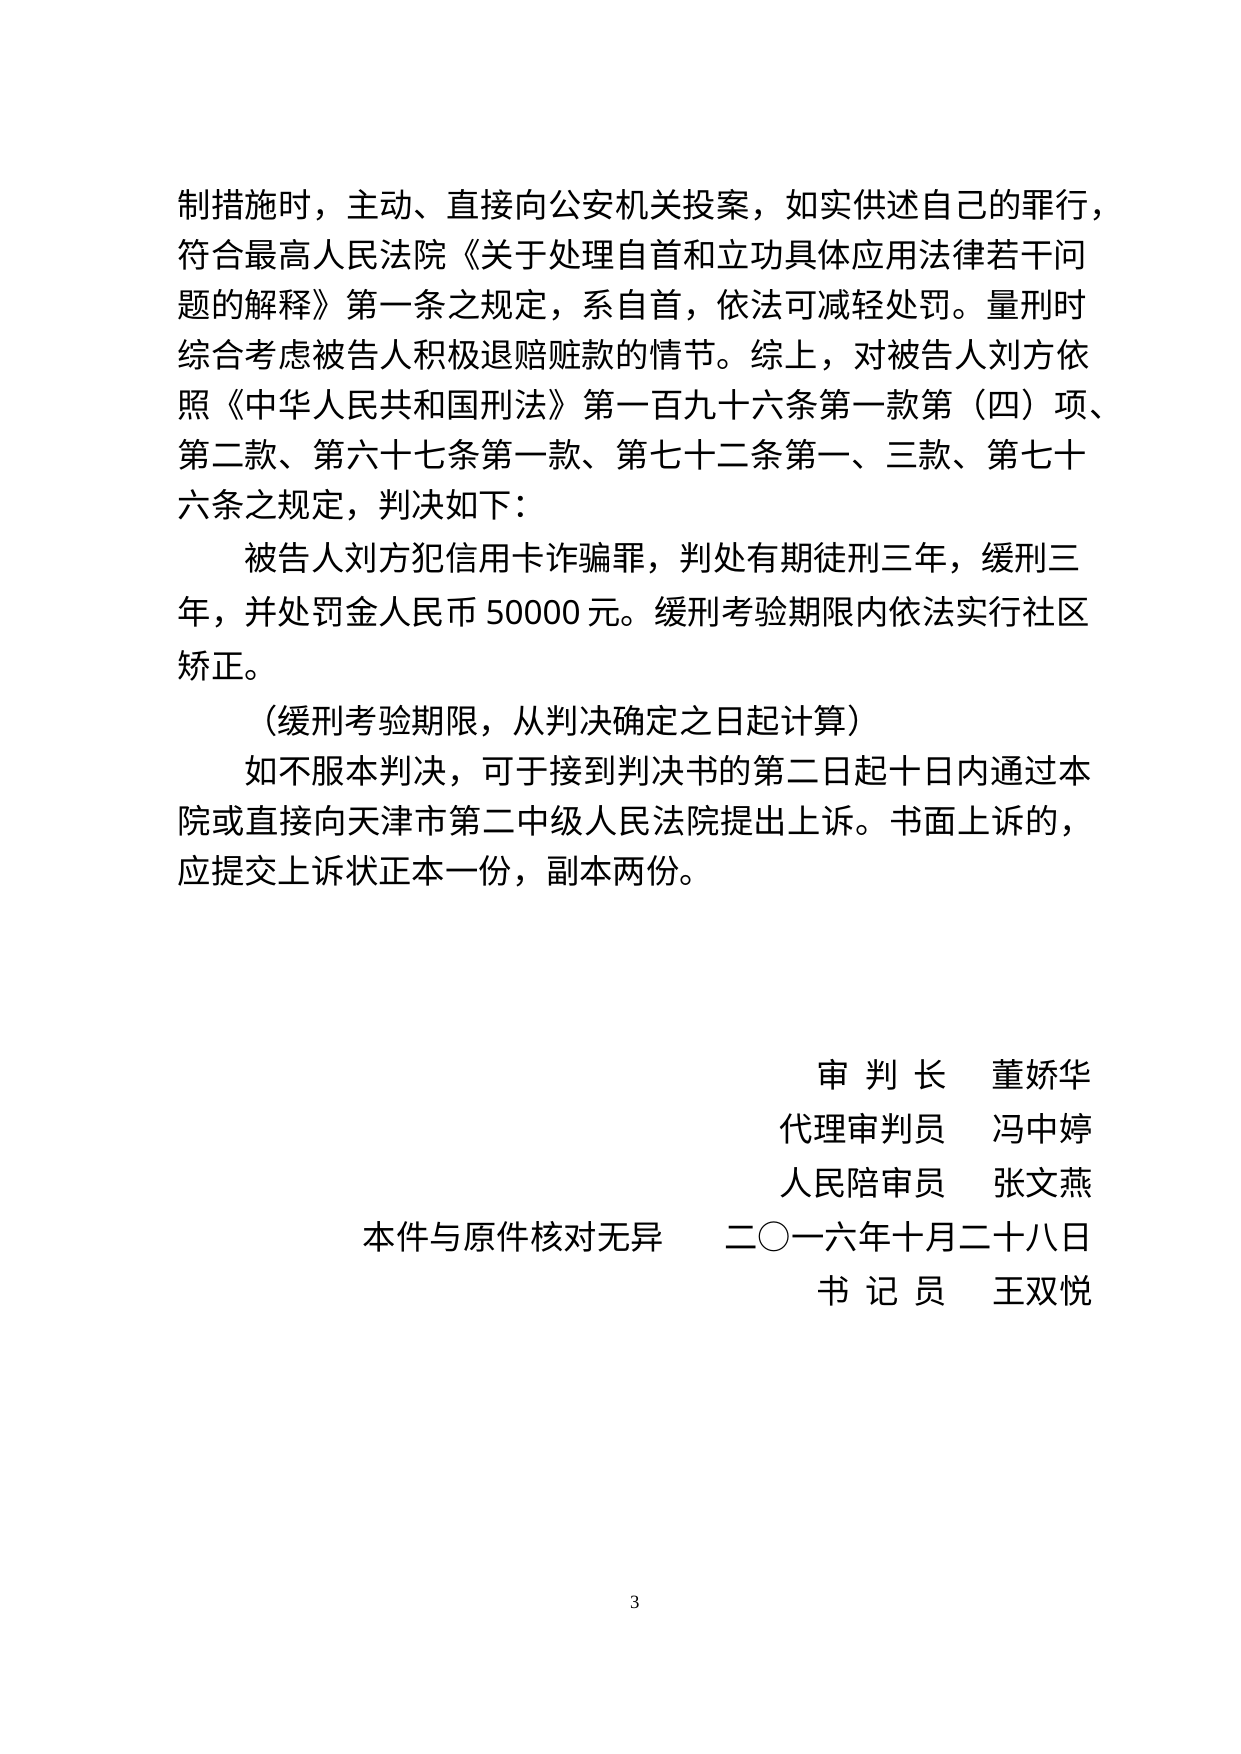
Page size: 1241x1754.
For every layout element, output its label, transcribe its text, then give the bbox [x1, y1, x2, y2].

text 审 判 长 董娇华 [177, 1044, 1092, 1098]
text 代理审判员 冯中婷 [177, 1098, 1092, 1152]
text 被告人刘方犯信用卡诈骗罪，判处有期徒刑三年，缓刑三年，并处罚金人民币50000元。缓刑考验期限内依法实行社区矫正。 [177, 527, 1092, 690]
text 本件与原件核对无异 二○一六年十月二十八日 [177, 1206, 1092, 1261]
text 书 记 员 王双悦 [177, 1261, 1092, 1315]
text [177, 177, 1089, 527]
text 如不服本判决，可于接到判决书的第二日起十日内通过本院或直接向天津市第二中级人民法院提出上诉。书面上诉的，应提交上诉状正本一份，副本两份。 [177, 744, 1092, 894]
text 人民陪审员 张文燕 [177, 1152, 1092, 1206]
text （缓刑考验期限，从判决确定之日起计算） [177, 690, 1092, 744]
